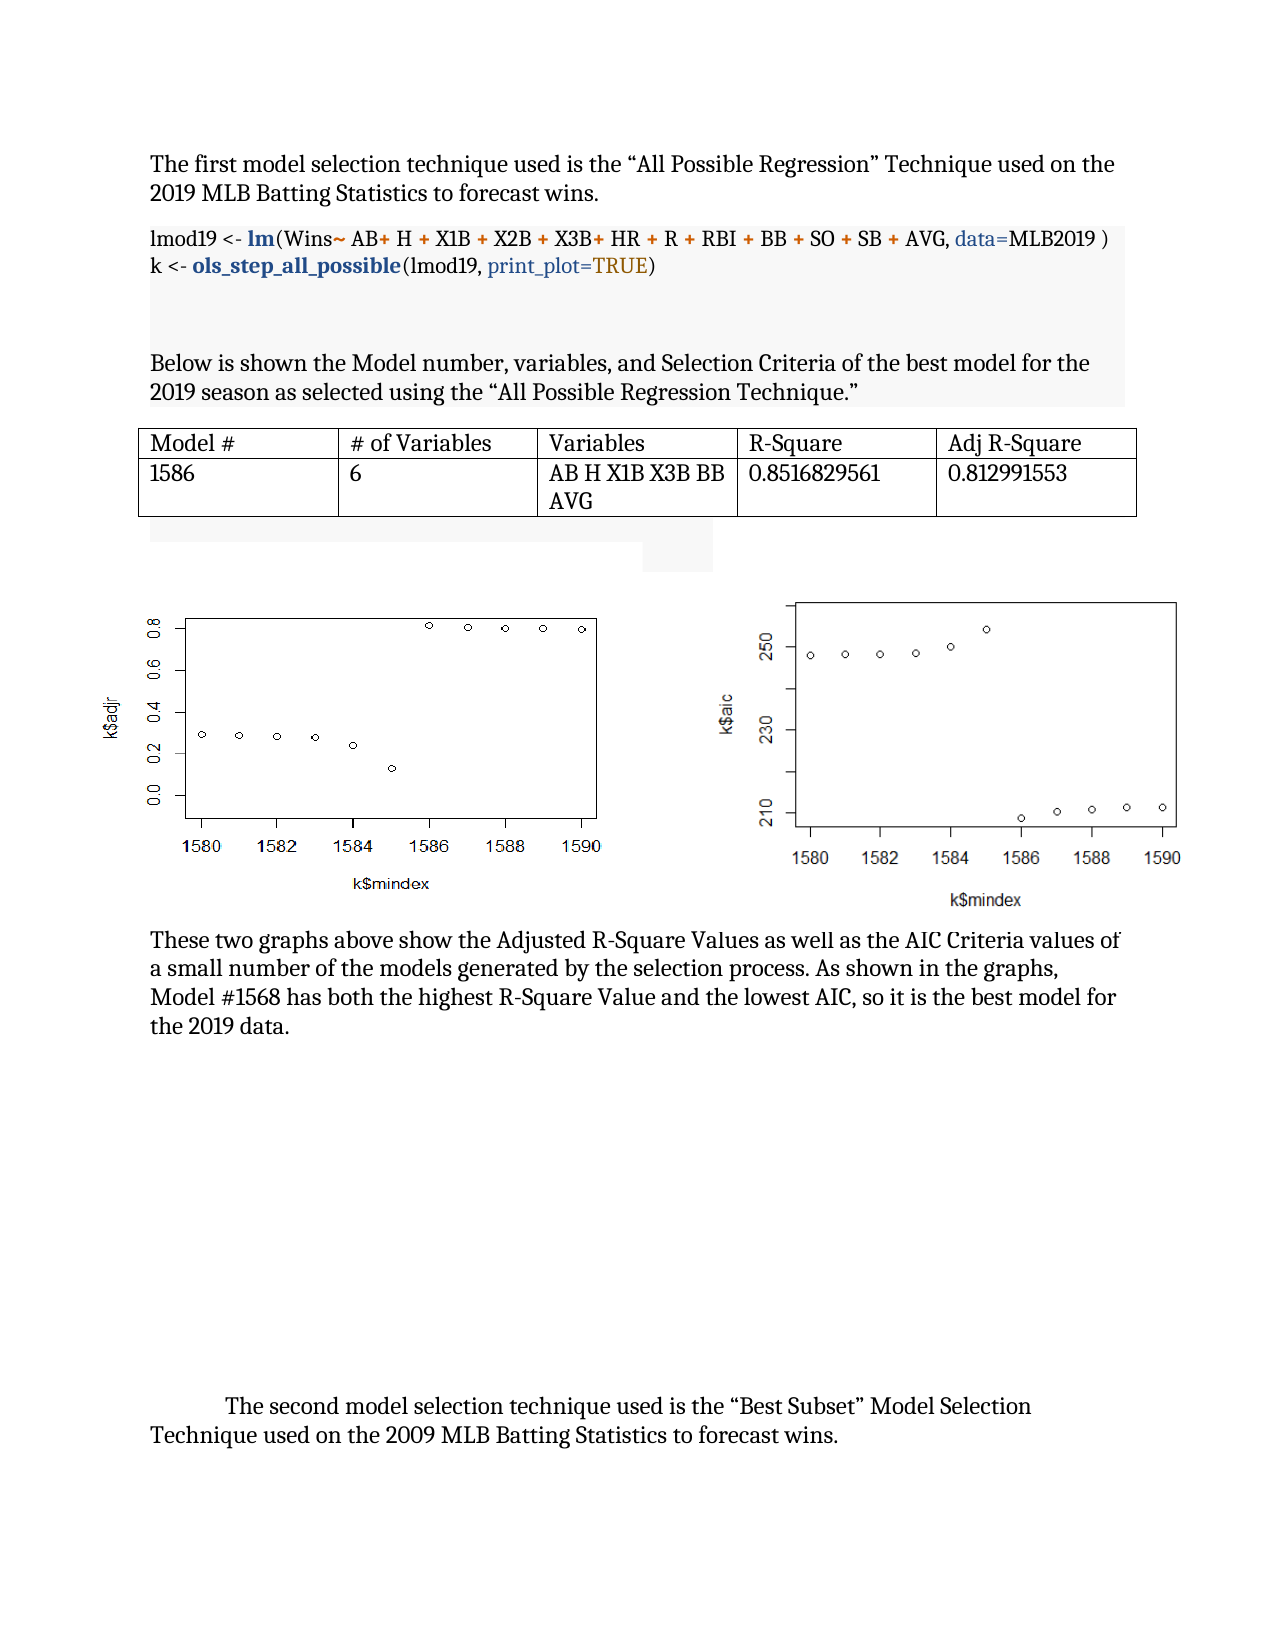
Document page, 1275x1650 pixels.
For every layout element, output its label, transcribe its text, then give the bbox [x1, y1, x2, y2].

text The first model selection technique used is the “All Possible Regression” Technique used on the 2019 MLB Batting Statistics to forecast wins. [150, 150, 1125, 207]
table_cell 0.812991553 [937, 459, 1136, 516]
table_cell 0.8516829561 [738, 459, 936, 516]
table_header Variables [538, 429, 737, 457]
table_cell 6 [339, 459, 537, 516]
text The second model selection technique used is the “Best Subset” Model Selection Technique used on the 2009 MLB Batting Statistics to forecast wins. [150, 1392, 1125, 1449]
text lmod19 <- lm(Wins~ AB+ H + X1B + X2B + X3B+ HR + R + RBI + BB + SO + SB + AVG, data=MLB2019 ) k <- ols_step_all_possible(lmod19, print_plot=TRUE) [656, 226, 1125, 279]
table_cell 1586 [139, 459, 338, 516]
table_header R-Square [738, 429, 936, 457]
picture [97, 542, 643, 912]
table_header Adj R-Square [937, 429, 1136, 457]
table_cell AB H X1B X3B BB AVG [538, 459, 737, 516]
table_header Model # [139, 429, 338, 457]
text These two graphs above show the Adjusted R-Square Values as well as the AIC Criteria values of a small number of the models generated by the selection process. As shown in the graphs, Model #1568 has both the highest R-Square Value and the lowest AIC, so it is the best model for the 2019 data. [150, 926, 1125, 1041]
table_header # of Variables [339, 429, 537, 457]
text Below is shown the Model number, variables, and Selection Criteria of the best model for the 2019 season as selected using the “All Possible Regression Technique.” [150, 349, 1125, 407]
picture [713, 518, 1219, 932]
